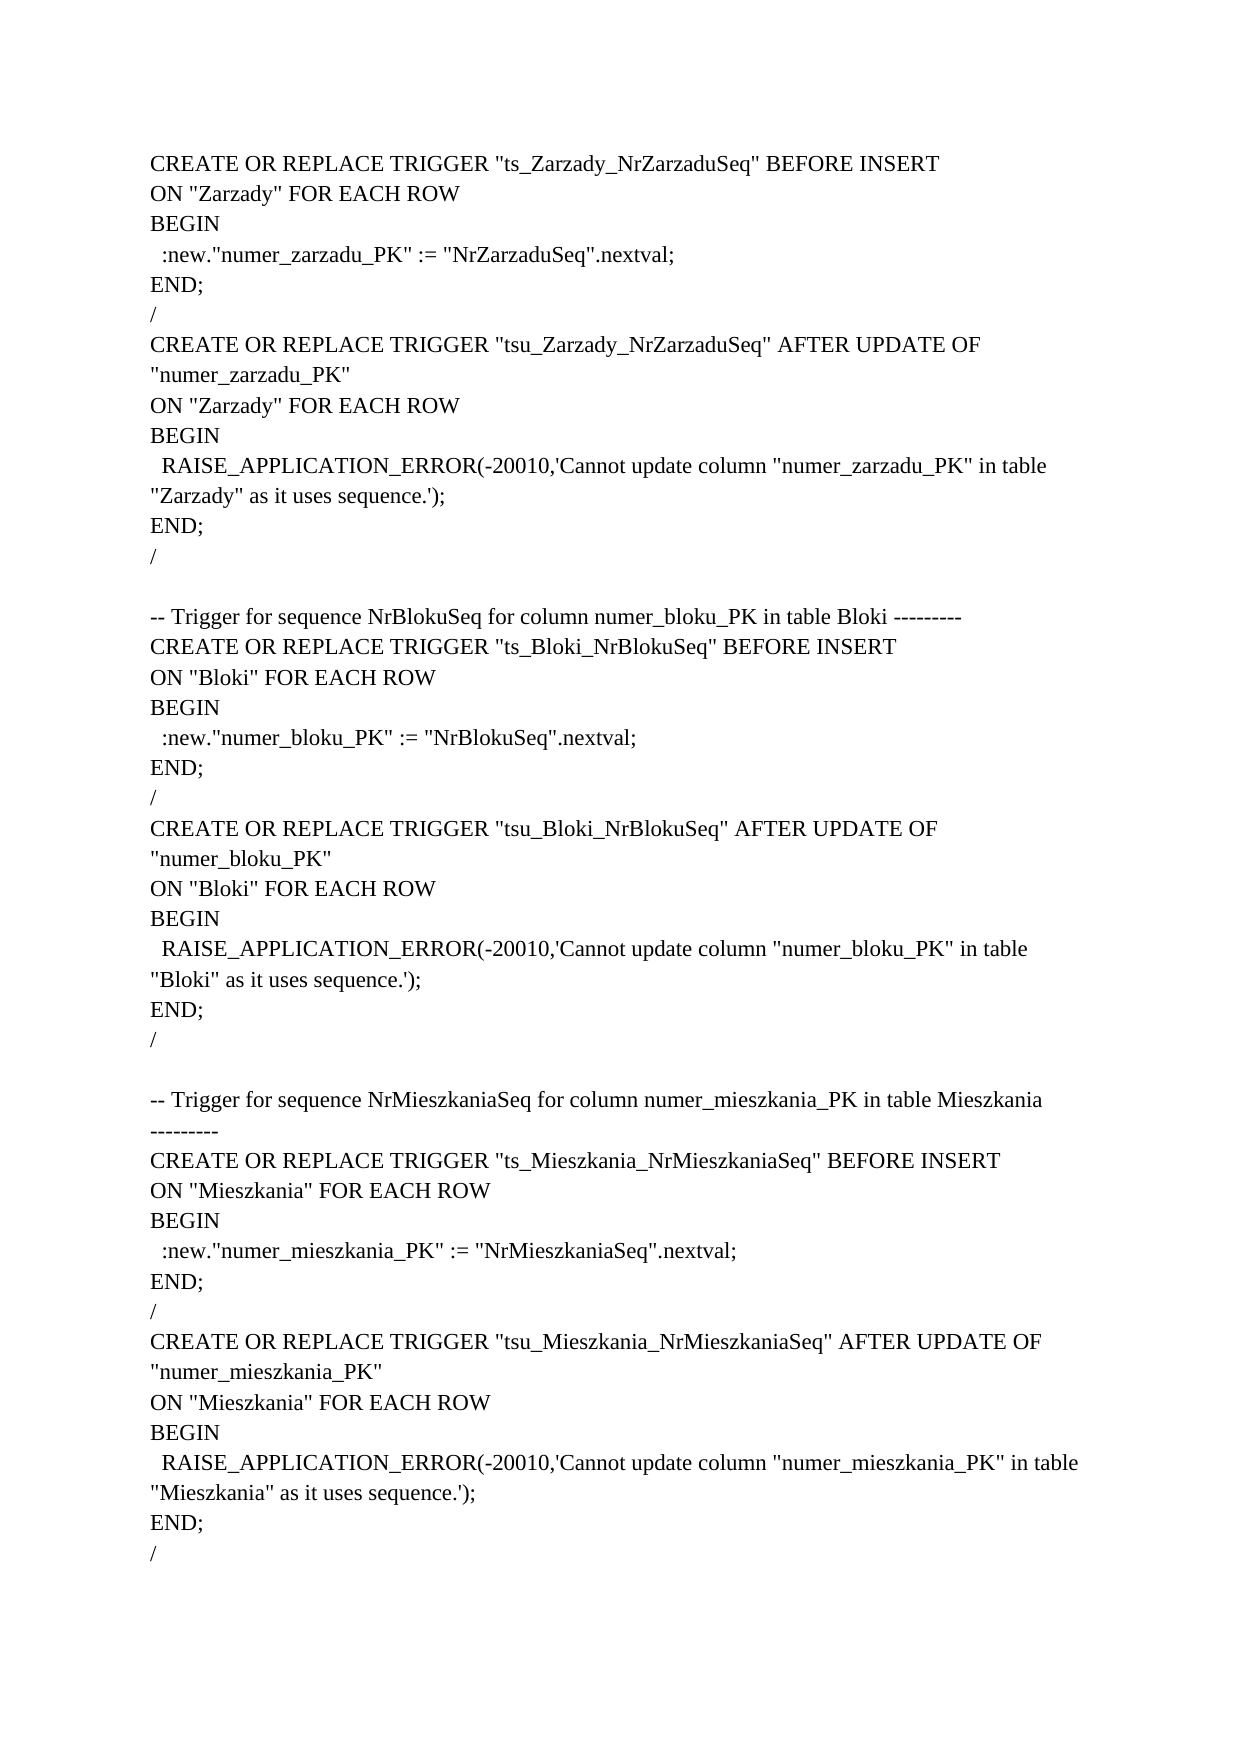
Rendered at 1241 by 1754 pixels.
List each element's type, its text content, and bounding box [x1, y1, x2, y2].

text RAISE_APPLICATION_ERROR(-20010,'Cannot update column "numer_bloku_PK" in table "Bloki" as it uses sequence.'); [150, 935, 1090, 992]
text / [150, 784, 1090, 811]
text :new."numer_mieszkania_PK" := "NrMieszkaniaSeq".nextval; [150, 1237, 1090, 1264]
text CREATE OR REPLACE TRIGGER "ts_Bloki_NrBlokuSeq" BEFORE INSERT [150, 633, 1090, 660]
text / [150, 1026, 1090, 1052]
text END; [150, 512, 1090, 539]
text CREATE OR REPLACE TRIGGER "ts_Zarzady_NrZarzaduSeq" BEFORE INSERT [150, 150, 1090, 176]
text :new."numer_zarzadu_PK" := "NrZarzaduSeq".nextval; [150, 241, 1090, 267]
text CREATE OR REPLACE TRIGGER "ts_Mieszkania_NrMieszkaniaSeq" BEFORE INSERT [150, 1147, 1090, 1173]
text ON "Zarzady" FOR EACH ROW [150, 392, 1090, 418]
text END; [150, 1509, 1090, 1536]
text BEGIN [150, 210, 1090, 237]
text CREATE OR REPLACE TRIGGER "tsu_Zarzady_NrZarzaduSeq" AFTER UPDATE OF "numer_zarzadu_PK" [150, 331, 1090, 388]
text / [150, 543, 1090, 569]
text :new."numer_bloku_PK" := "NrBlokuSeq".nextval; [150, 724, 1090, 750]
text RAISE_APPLICATION_ERROR(-20010,'Cannot update column "numer_zarzadu_PK" in table "Zarzady" as it uses sequence.'); [150, 452, 1090, 509]
text BEGIN [150, 694, 1090, 720]
text END; [150, 754, 1090, 781]
text ON "Mieszkania" FOR EACH ROW [150, 1177, 1090, 1203]
text CREATE OR REPLACE TRIGGER "tsu_Bloki_NrBlokuSeq" AFTER UPDATE OF "numer_bloku_PK" [150, 814, 1090, 871]
text ON "Mieszkania" FOR EACH ROW [150, 1388, 1090, 1415]
text END; [150, 271, 1090, 297]
text CREATE OR REPLACE TRIGGER "tsu_Mieszkania_NrMieszkaniaSeq" AFTER UPDATE OF "numer_mieszkania_PK" [150, 1328, 1090, 1385]
text RAISE_APPLICATION_ERROR(-20010,'Cannot update column "numer_mieszkania_PK" in table "Mieszkania" as it uses sequence.'); [150, 1449, 1090, 1506]
text -- Trigger for sequence NrMieszkaniaSeq for column numer_mieszkania_PK in table Mieszkania --------- [150, 1086, 1090, 1143]
text BEGIN [150, 422, 1090, 448]
text BEGIN [150, 1207, 1090, 1234]
text -- Trigger for sequence NrBlokuSeq for column numer_bloku_PK in table Bloki --------- [150, 603, 1090, 629]
text END; [150, 996, 1090, 1022]
text BEGIN [150, 1419, 1090, 1445]
text ON "Bloki" FOR EACH ROW [150, 875, 1090, 901]
text / [150, 1298, 1090, 1324]
text / [150, 301, 1090, 327]
text / [150, 1539, 1090, 1566]
text ON "Zarzady" FOR EACH ROW [150, 180, 1090, 207]
text ON "Bloki" FOR EACH ROW [150, 663, 1090, 690]
text END; [150, 1268, 1090, 1294]
text BEGIN [150, 905, 1090, 932]
